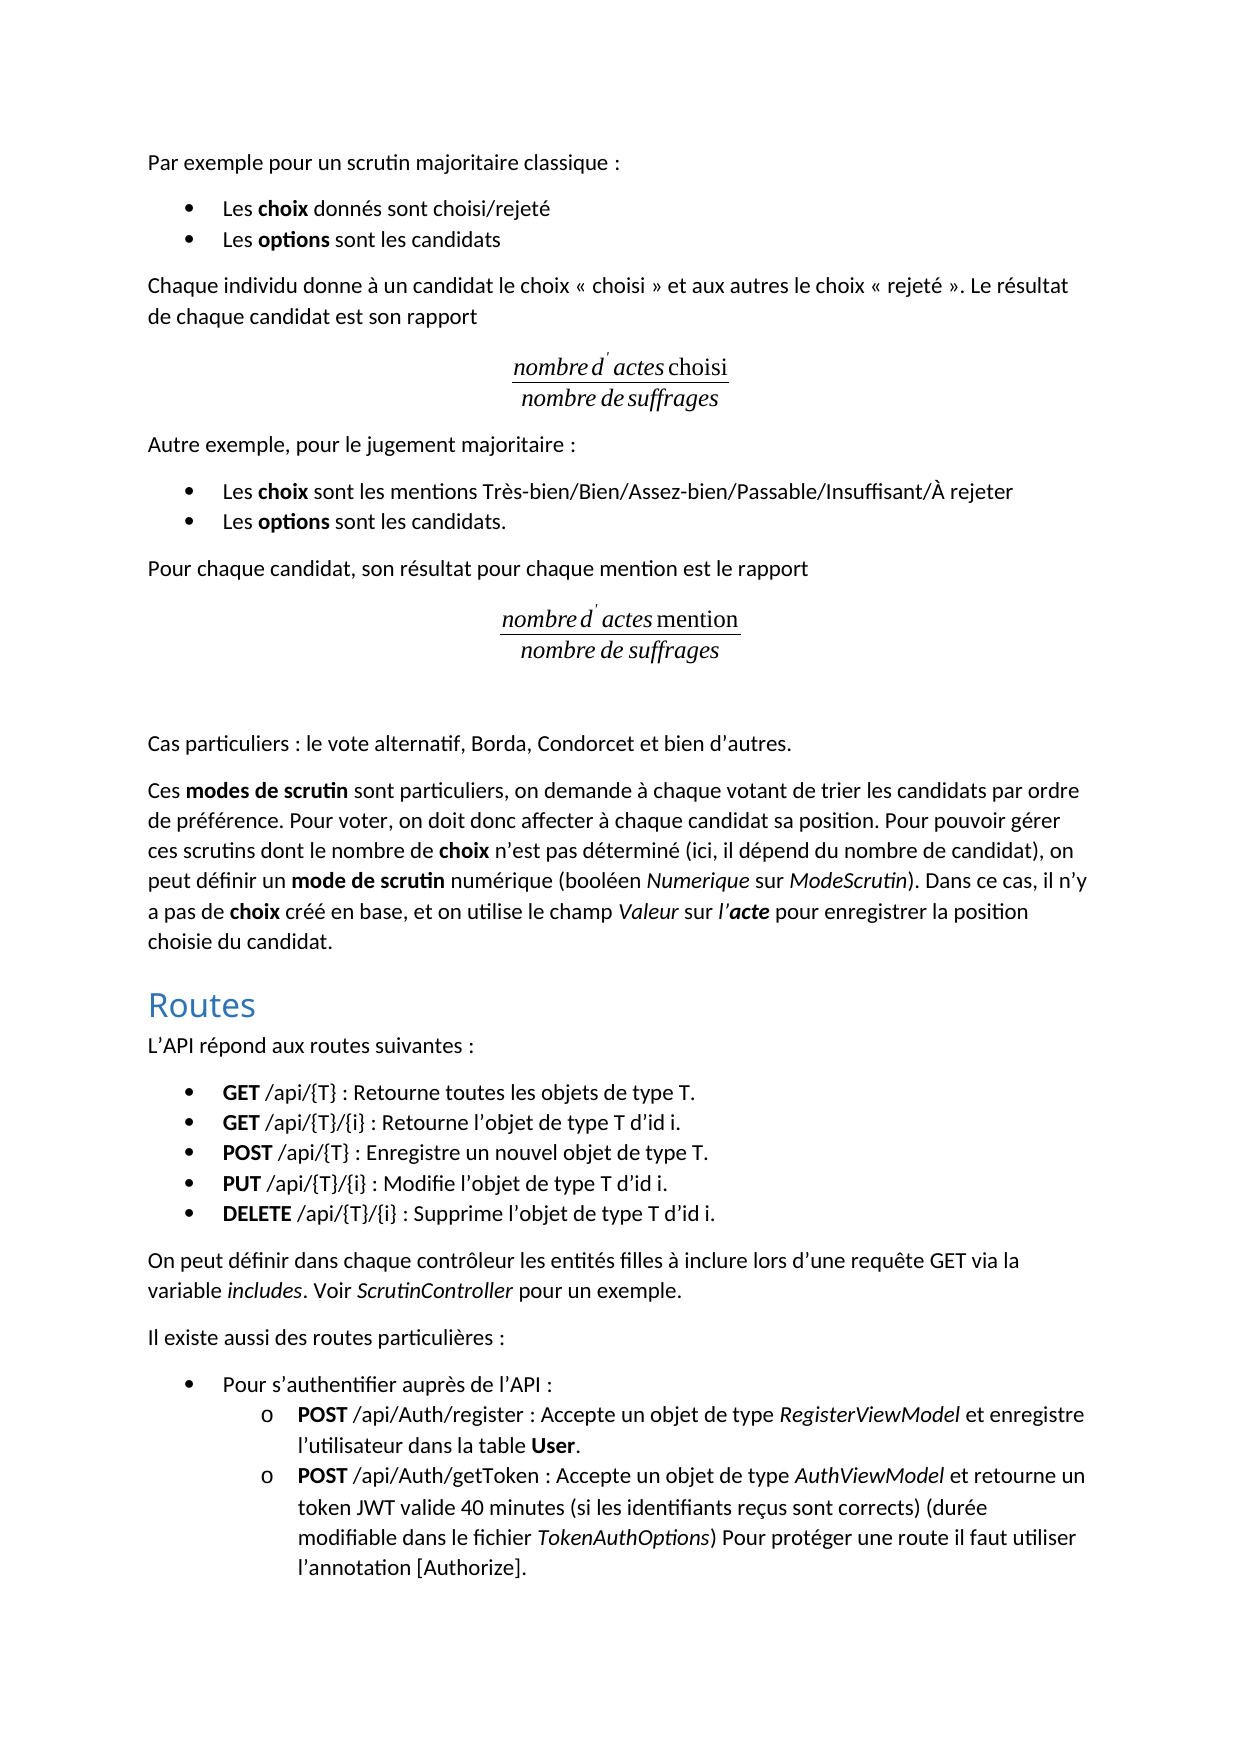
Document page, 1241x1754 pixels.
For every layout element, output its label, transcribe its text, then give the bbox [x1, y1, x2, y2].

list DELETE /api/{T}/{i} : Supprime l’objet de type T d’id i. [185, 1199, 1093, 1227]
text Cas particuliers : le vote alternatif, Borda, Condorcet et bien d’autres. [148, 729, 1093, 757]
list PUT /api/{T}/{i} : Modifie l’objet de type T d’id i. [185, 1169, 1093, 1197]
list GET /api/{T} : Retourne toutes les objets de type T. [185, 1078, 1093, 1106]
text Par exemple pour un scrutin majoritaire classique : [148, 148, 1093, 176]
text Il existe aussi des routes particulières : [148, 1323, 1093, 1351]
list POST /api/Auth/getToken : Accepte un objet de type AuthViewModel et retourne un token JWT valide 40 minutes (si les identifiants reçus sont corrects) (durée modifiable dans le fichier TokenAuthOptions) Pour protéger une route il faut utiliser l’annotation [Authorize]. [260, 1461, 1093, 1581]
text On peut définir dans chaque contrôleur les entités filles à inclure lors d’une requête GET via la variable includes. Voir ScrutinController pour un exemple. [148, 1246, 1093, 1304]
text Pour chaque candidat, son résultat pour chaque mention est le rapport [148, 554, 1093, 582]
text Autre exemple, pour le jugement majoritaire : [148, 430, 1093, 458]
text Chaque individu donne à un candidat le choix « choisi » et aux autres le choix « rejeté ». Le résultat de chaque candidat est son rapport [148, 272, 1093, 330]
list POST /api/Auth/register : Accepte un objet de type RegisterViewModel et enregistre l’utilisateur dans la table User. [260, 1400, 1093, 1459]
list Les options sont les candidats [185, 225, 1093, 253]
list Les choix sont les mentions Très-bien/Bien/Assez-bien/Passable/Insuffisant/À rejeter [185, 477, 1093, 505]
list GET /api/{T}/{i} : Retourne l’objet de type T d’id i. [185, 1108, 1093, 1136]
subtitle Routes [148, 982, 1093, 1028]
text Ces modes de scrutin sont particuliers, on demande à chaque votant de trier les candidats par ordre de préférence. Pour voter, on doit donc affecter à chaque candidat sa position. Pour pouvoir gérer ces scrutins dont le nombre de choix n’est pas déterminé (ici, il dépend du nombre de candidat), on peut définir un mode de scrutin numérique (booléen Numerique sur ModeScrutin). Dans ce cas, il n’y a pas de choix créé en base, et on utilise le champ Valeur sur l’acte pour enregistrer la position choisie du candidat. [148, 776, 1093, 955]
list Pour s’authentifier auprès de l’API : [185, 1370, 1093, 1398]
list Les choix donnés sont choisi/rejeté [185, 194, 1093, 222]
list POST /api/{T} : Enregistre un nouvel objet de type T. [185, 1138, 1093, 1166]
text L’API répond aux routes suivantes : [148, 1031, 1093, 1059]
list Les options sont les candidats. [185, 507, 1093, 535]
